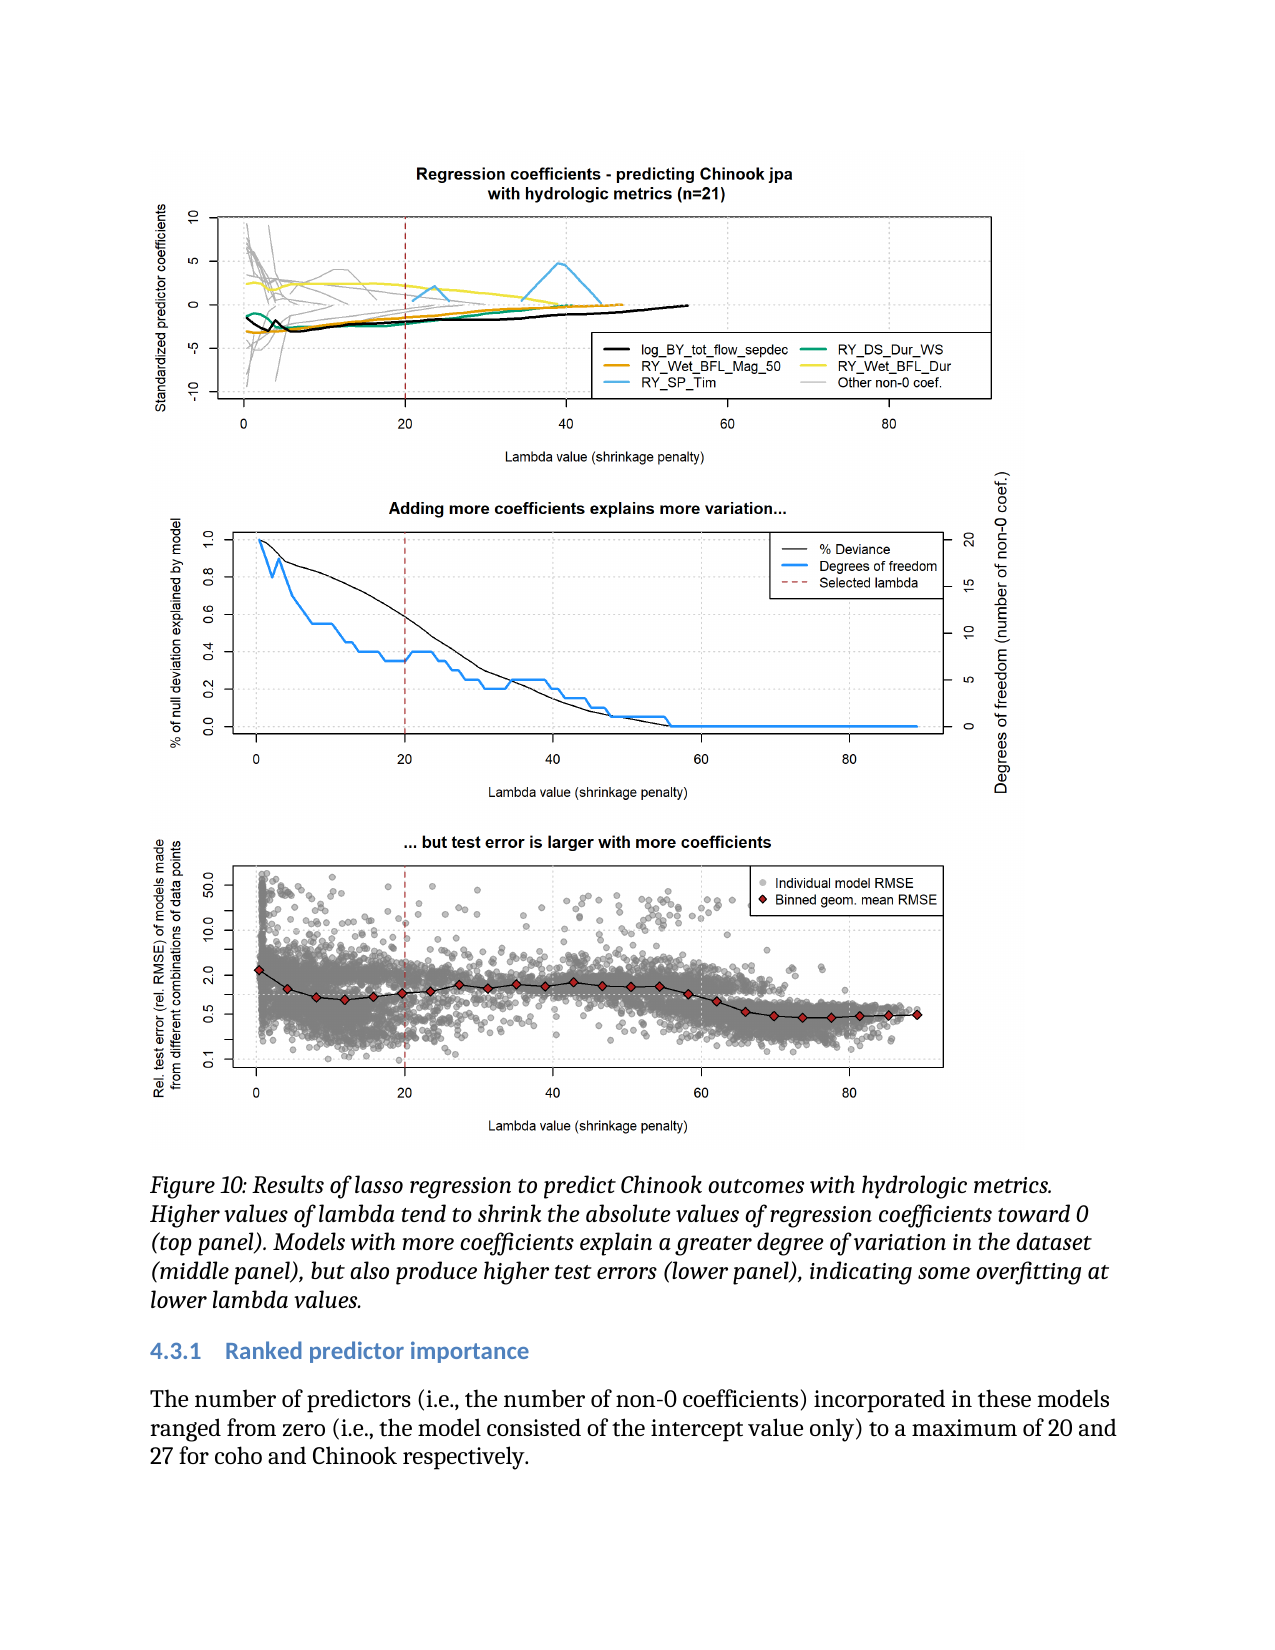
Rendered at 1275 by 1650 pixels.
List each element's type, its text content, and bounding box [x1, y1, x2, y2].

subtitle 4.3.1 Ranked predictor importance [150, 1335, 1125, 1366]
text Figure 10: Results of lasso regression to predict Chinook outcomes with hydrologic metrics. Higher values of lambda tend to shrink the absolute values of regression coefficients toward 0 (top panel). Models with more coefficients explain a greater degree of variation in the dataset (middle panel), but also produce higher test errors (lower panel), indicating some overfitting at lower lambda values. [150, 1171, 1125, 1314]
picture [150, 150, 1025, 1150]
text The number of predictors (i.e., the number of non-0 coefficients) incorporated in these models ranged from zero (i.e., the model consisted of the intercept value only) to a maximum of 20 and 27 for coho and Chinook respectively. [150, 1385, 1125, 1471]
